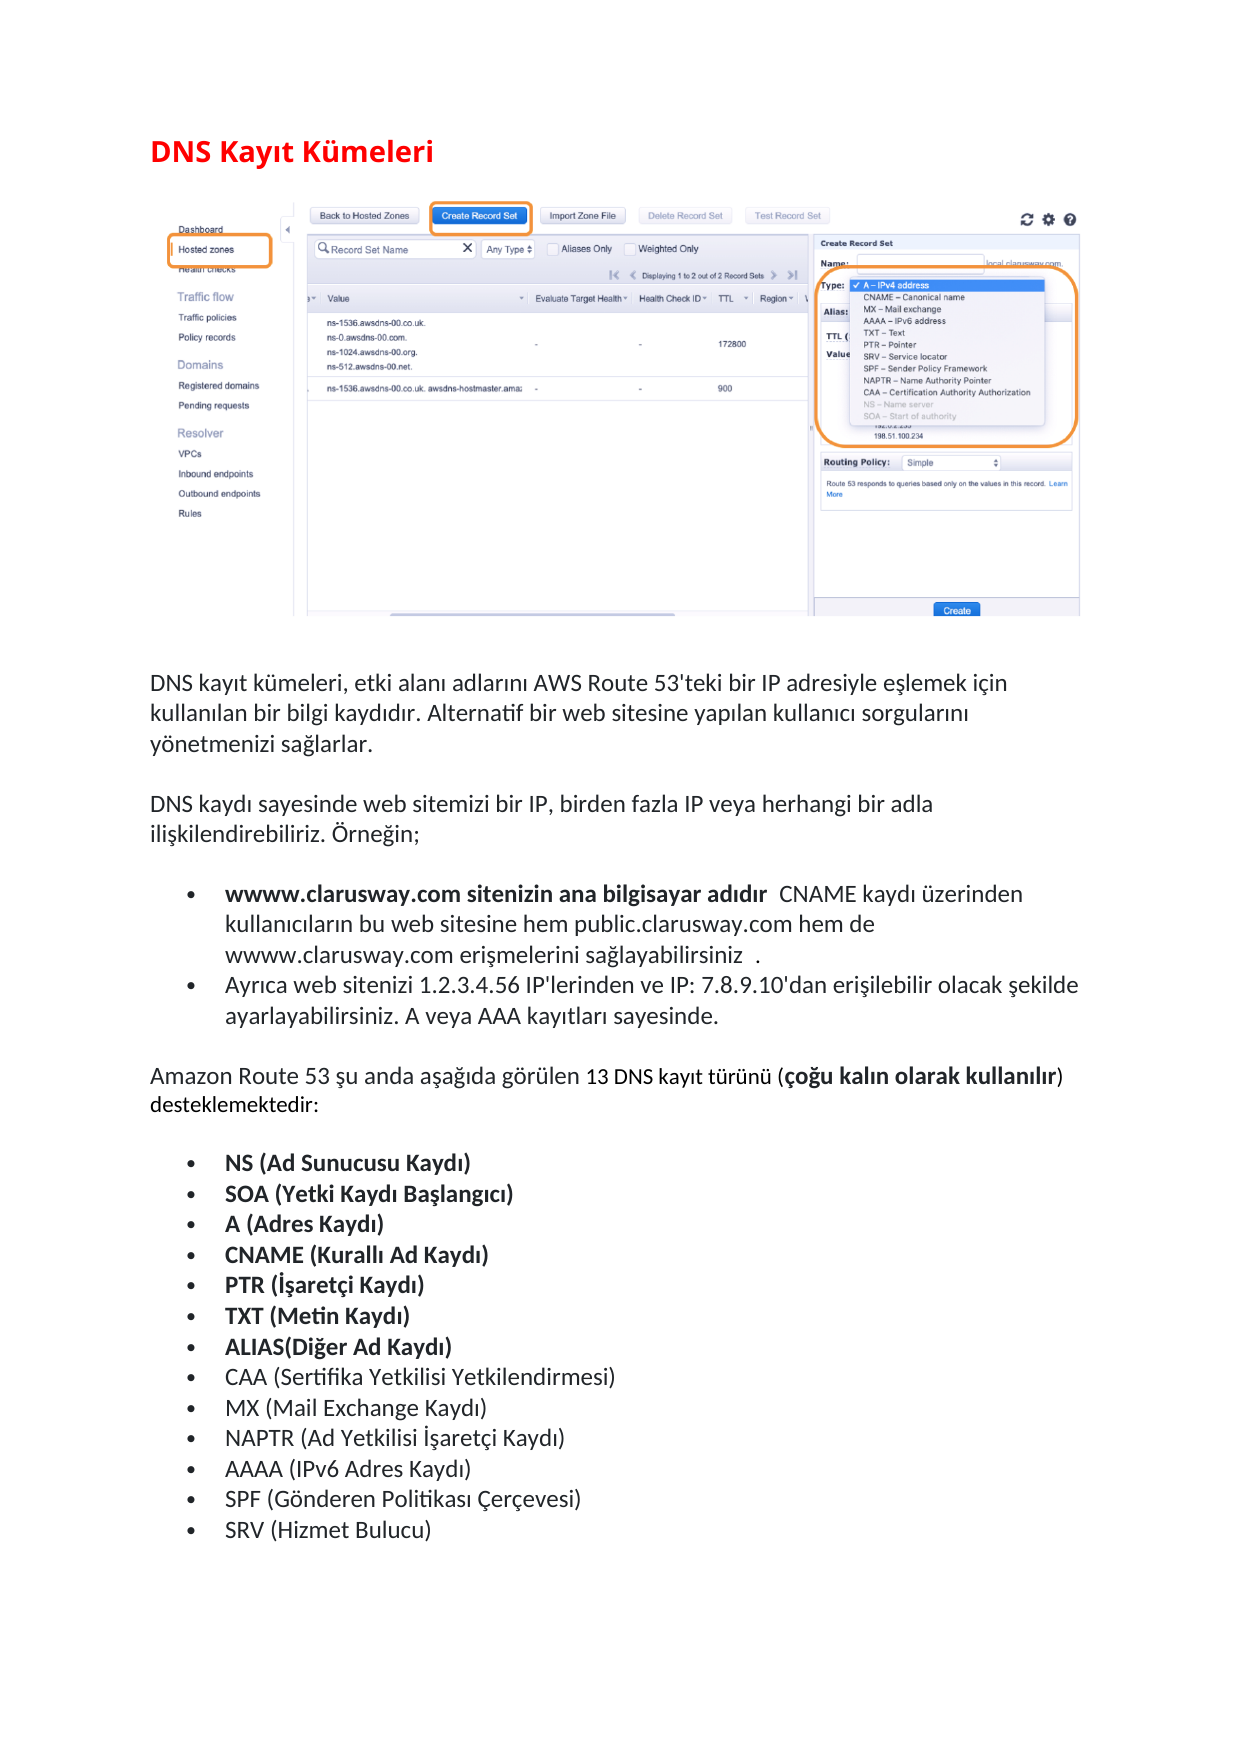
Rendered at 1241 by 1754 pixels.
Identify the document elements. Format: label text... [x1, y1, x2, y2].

list wwww.clarusway.com sitenizin ana bilgisayar adıdır CNAME kaydı üzerinden kullanıcıların bu web sitesine hem public.clarusway.com hem de wwww.clarusway.com erişmelerini sağlayabilirsiniz . [187, 878, 1090, 969]
text Amazon Route 53 şu anda aşağıda görülen 13 DNS kayıt türünü (çoğu kalın olarak kullanılır) desteklemektedir: [150, 1060, 1090, 1118]
text DNS kayıt kümeleri, etki alanı adlarını AWS Route 53'teki bir IP adresiyle eşlemek için kullanılan bir bilgi kaydıdır. Alternatif bir web sitesine yapılan kullanıcı sorgularını yönetmenizi sağlarlar. [150, 667, 1090, 759]
list ALIAS(Diğer Ad Kaydı) [187, 1331, 1090, 1361]
list A (Adres Kaydı) [187, 1208, 1090, 1239]
text DNS kaydı sayesinde web sitemizi bir IP, birden fazla IP veya herhangi bir adla ilişkilendirebiliriz. Örneğin; [150, 788, 1090, 849]
list CNAME (Kurallı Ad Kaydı) [187, 1239, 1090, 1269]
list AAAA (IPv6 Adres Kaydı) [187, 1453, 1090, 1483]
list NS (Ad Sunucusu Kaydı) [187, 1147, 1090, 1178]
list TXT (Metin Kaydı) [187, 1300, 1090, 1331]
list MX (Mail Exchange Kaydı) [187, 1392, 1090, 1422]
list PTR (İşaretçi Kaydı) [187, 1269, 1090, 1300]
list Ayrıca web sitenizi 1.2.3.4.56 IP'lerinden ve IP: 7.8.9.10'dan erişilebilir olacak şekilde ayarlayabilirsiniz. A veya AAA kayıtları sayesinde. [187, 969, 1090, 1031]
list CAA (Sertifika Yetkilisi Yetkilendirmesi) [187, 1361, 1090, 1392]
list SPF (Gönderen Politikası Çerçevesi) [187, 1483, 1090, 1514]
picture [150, 174, 1091, 638]
subtitle DNS Kayıt Kümeleri [150, 131, 1090, 171]
list SRV (Hizmet Bulucu) [187, 1514, 1090, 1544]
list SOA (Yetki Kaydı Başlangıcı) [187, 1178, 1090, 1208]
list NAPTR (Ad Yetkilisi İşaretçi Kaydı) [187, 1422, 1090, 1453]
